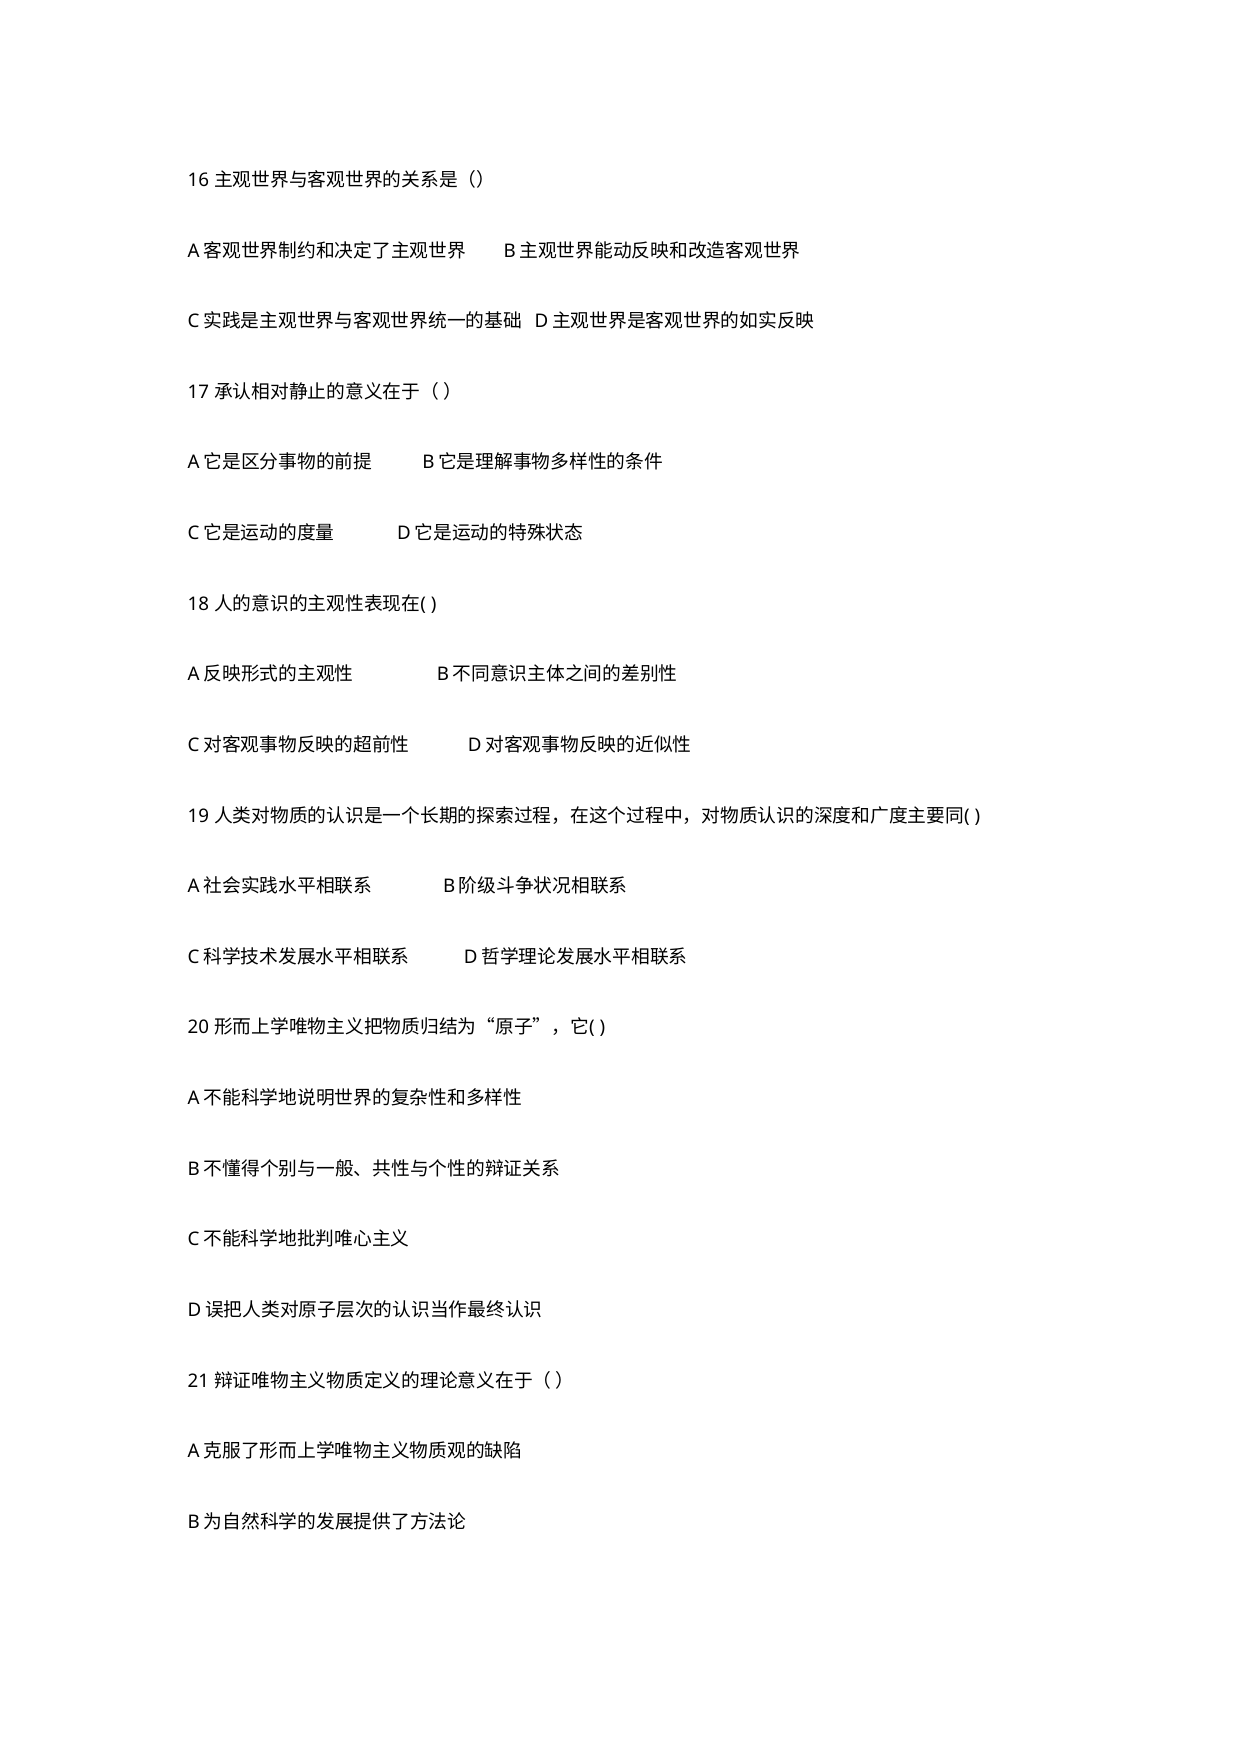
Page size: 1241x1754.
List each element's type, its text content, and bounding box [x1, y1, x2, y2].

text A不能科学地说明世界的复杂性和多样性 [187, 1080, 1053, 1113]
text C它是运动的度量 D它是运动的特殊状态 [187, 515, 1053, 548]
text 17 承认相对静止的意义在于（ ） [187, 374, 1053, 406]
text D误把人类对原子层次的认识当作最终认识 [187, 1292, 1053, 1324]
text 21 辩证唯物主义物质定义的理论意义在于（ ） [187, 1363, 1053, 1395]
text 16 主观世界与客观世界的关系是（） [187, 162, 1053, 194]
text C对客观事物反映的超前性 D对客观事物反映的近似性 [187, 727, 1053, 759]
text C实践是主观世界与客观世界统一的基础 D主观世界是客观世界的如实反映 [187, 303, 1053, 336]
text 20 形而上学唯物主义把物质归结为“原子”，它( ) [187, 1009, 1053, 1042]
text A客观世界制约和决定了主观世界 B主观世界能动反映和改造客观世界 [187, 233, 1053, 265]
text A它是区分事物的前提 B它是理解事物多样性的条件 [187, 444, 1053, 477]
text A社会实践水平相联系 B阶级斗争状况相联系 [187, 868, 1053, 901]
text C科学技术发展水平相联系 D哲学理论发展水平相联系 [187, 939, 1053, 971]
text 19 人类对物质的认识是一个长期的探索过程，在这个过程中，对物质认识的深度和广度主要同( ) [187, 798, 1053, 830]
text A反映形式的主观性 B不同意识主体之间的差别性 [187, 656, 1053, 689]
text A克服了形而上学唯物主义物质观的缺陷 [187, 1433, 1053, 1466]
text 18 人的意识的主观性表现在( ) [187, 586, 1053, 618]
text C不能科学地批判唯心主义 [187, 1221, 1053, 1254]
text B不懂得个别与一般、共性与个性的辩证关系 [187, 1151, 1053, 1183]
text B为自然科学的发展提供了方法论 [187, 1504, 1053, 1536]
